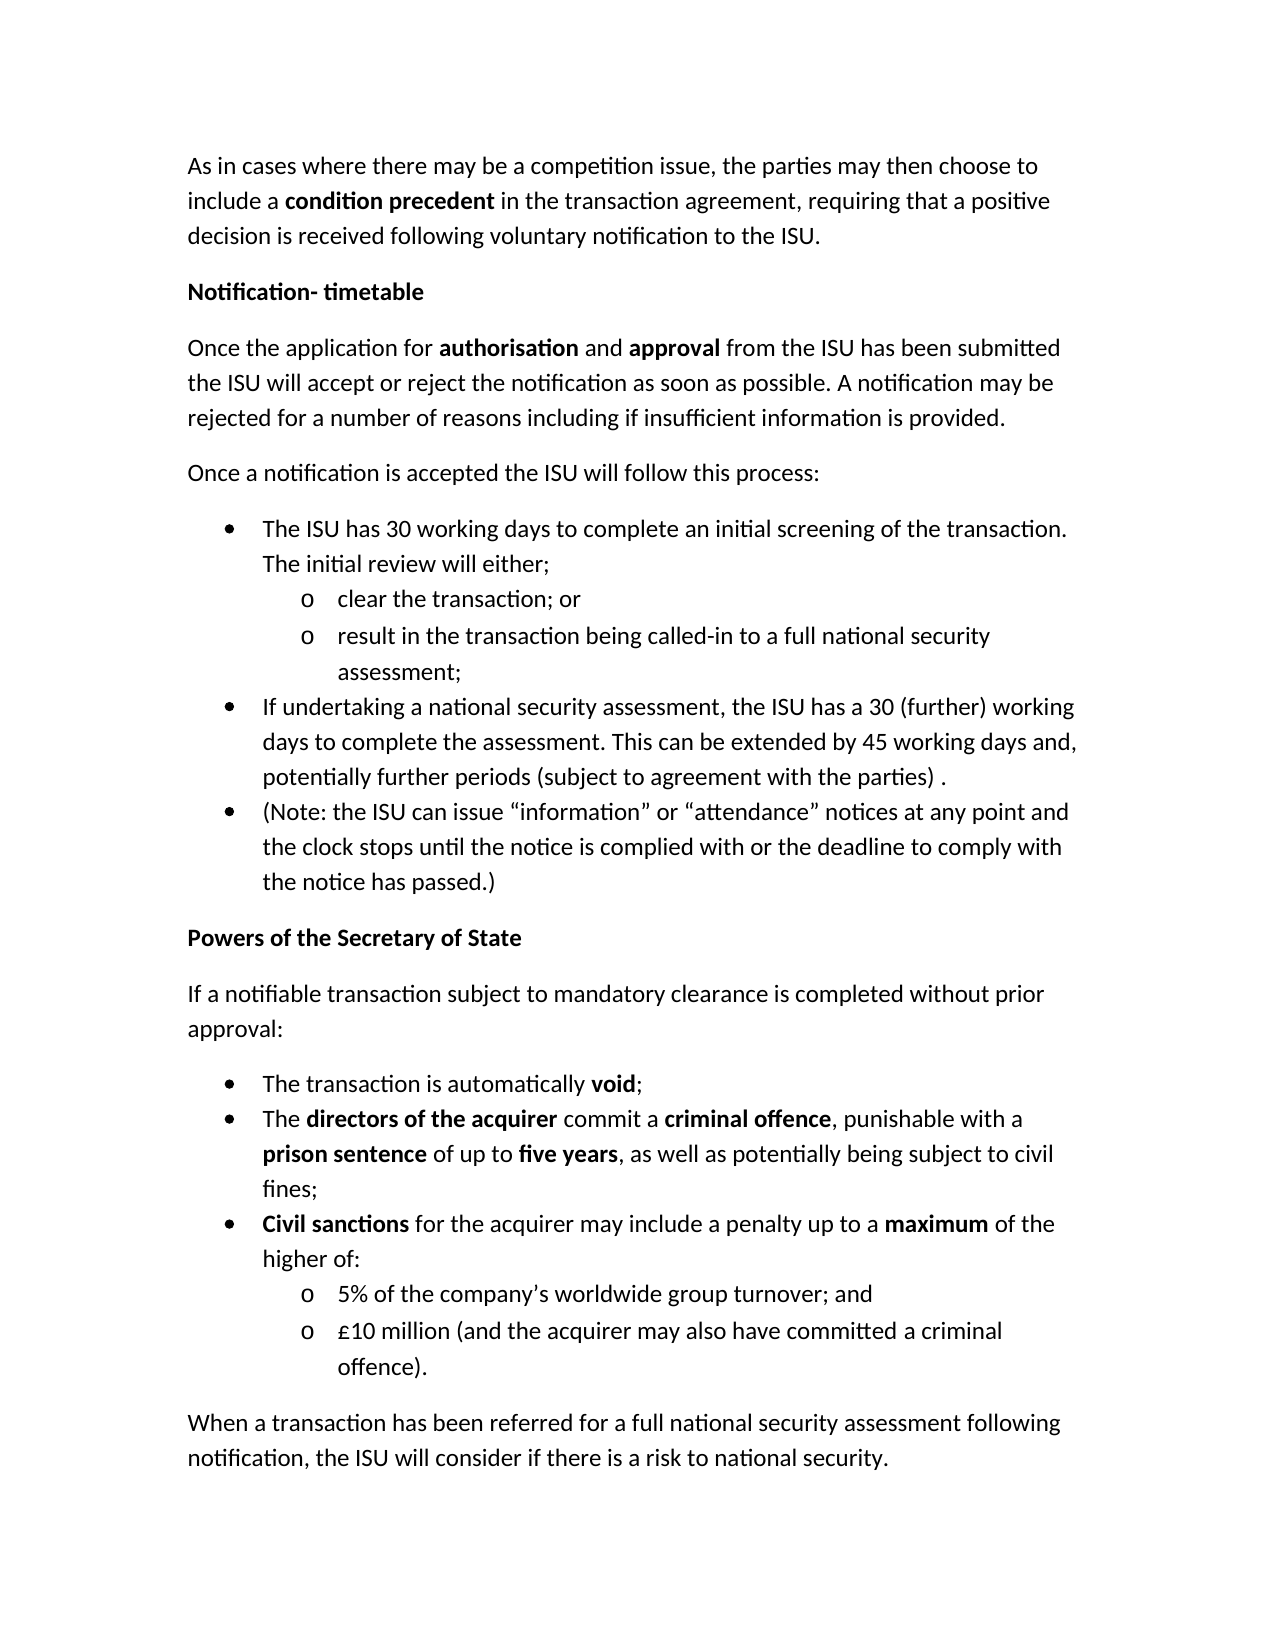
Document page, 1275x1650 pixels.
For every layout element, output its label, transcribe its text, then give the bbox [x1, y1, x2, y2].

text When a transaction has been referred for a full national security assessment following notification, the ISU will consider if there is a risk to national security. [187, 1407, 1087, 1473]
list If undertaking a national security assessment, the ISU has a 30 (further) working days to complete the assessment. This can be extended by 45 working days and, potentially further periods (subject to agreement with the parties) . [225, 691, 1087, 792]
list (Note: the ISU can issue “information” or “attendance” notices at any point and the clock stops until the notice is complied with or the deadline to comply with the notice has passed.) [225, 796, 1087, 897]
list Civil sanctions for the acquirer may include a penalty up to a maximum of the higher of: [225, 1208, 1087, 1274]
list result in the transaction being called-in to a full national security assessment; [300, 620, 1087, 687]
text Once the application for authorisation and approval from the ISU has been submitted the ISU will accept or reject the notification as soon as possible. A notification may be rejected for a number of reasons including if insufficient information is provided. [187, 332, 1087, 432]
list The ISU has 30 working days to complete an initial screening of the transaction. The initial review will either; [225, 513, 1087, 579]
list The transaction is automatically void; [225, 1068, 1087, 1099]
list 5% of the company’s worldwide group turnover; and [300, 1278, 1087, 1310]
list £10 million (and the acquirer may also have committed a criminal offence). [300, 1315, 1087, 1382]
text Notification- timetable [187, 276, 1087, 306]
text As in cases where there may be a competition issue, the parties may then choose to include a condition precedent in the transaction agreement, requiring that a positive decision is received following voluntary notification to the ISU. [187, 150, 1087, 251]
text If a notifiable transaction subject to mandatory clearance is completed without prior approval: [187, 978, 1087, 1043]
list clear the transaction; or [300, 583, 1087, 615]
list The directors of the acquirer commit a criminal offence, punishable with a prison sentence of up to five years, as well as potentially being subject to civil fines; [225, 1103, 1087, 1204]
text Once a notification is accepted the ISU will follow this process: [187, 457, 1087, 488]
text Powers of the Secretary of State [187, 922, 1087, 952]
